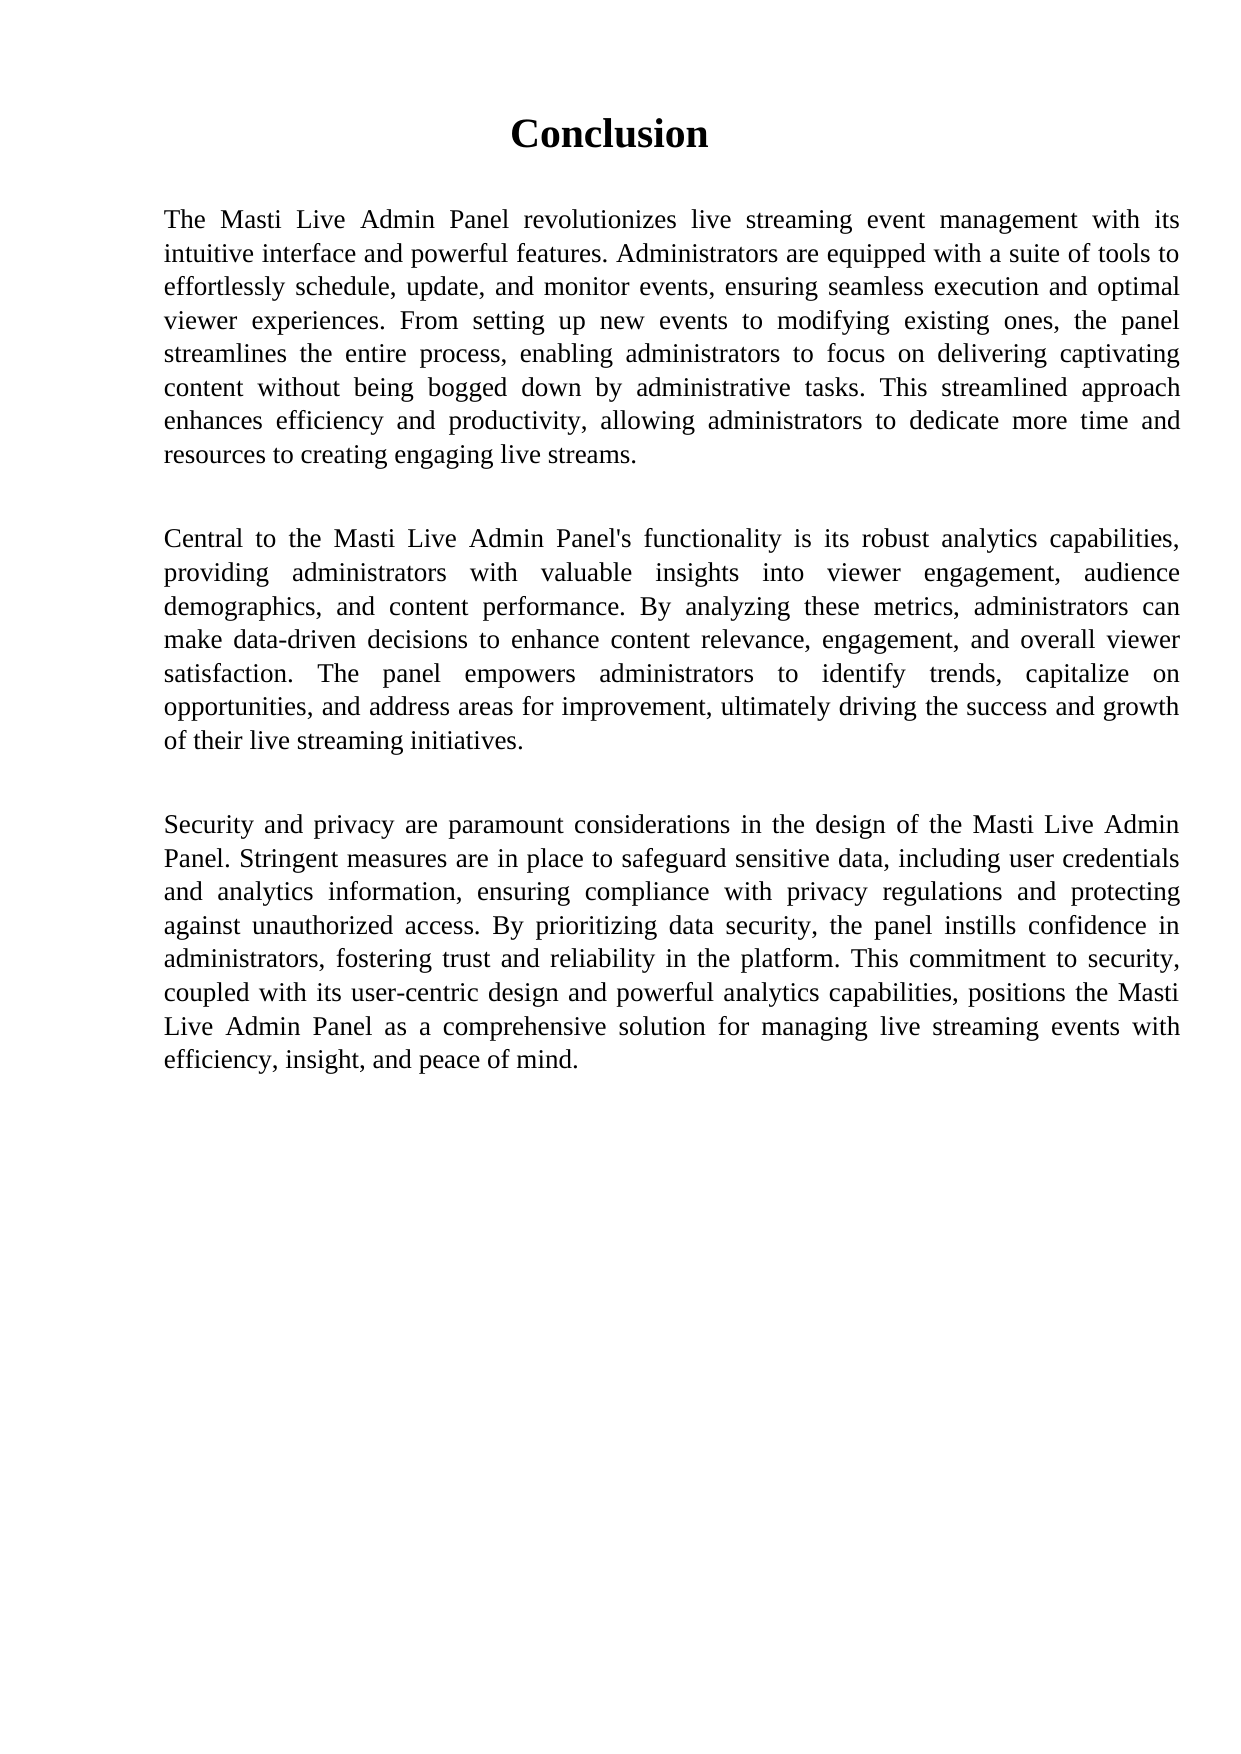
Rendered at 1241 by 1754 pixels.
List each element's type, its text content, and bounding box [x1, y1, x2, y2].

text The Masti Live Admin Panel revolutionizes live streaming event management with its intuitive interface and powerful features. Administrators are equipped with a suite of tools to effortlessly schedule, update, and monitor events, ensuring seamless execution and optimal viewer experiences. From setting up new events to modifying existing ones, the panel streamlines the entire process, enabling administrators to focus on delivering captivating content without being bogged down by administrative tasks. This streamlined approach enhances efficiency and productivity, allowing administrators to dedicate more time and resources to creating engaging live streams. [164, 203, 1181, 469]
text Security and privacy are paramount considerations in the design of the Masti Live Admin Panel. Stringent measures are in place to safeguard sensitive data, including user credentials and analytics information, ensuring compliance with privacy regulations and protecting against unauthorized access. By prioritizing data security, the panel instills confidence in administrators, fostering trust and reliability in the platform. This commitment to security, coupled with its user-centric design and powerful analytics capabilities, positions the Masti Live Admin Panel as a comprehensive solution for managing live streaming events with efficiency, insight, and peace of mind. [164, 808, 1181, 1074]
subtitle Conclusion [89, 108, 1130, 156]
text Central to the Masti Live Admin Panel's functionality is its robust analytics capabilities, providing administrators with valuable insights into viewer engagement, audience demographics, and content performance. By analyzing these metrics, administrators can make data-driven decisions to enhance content relevance, engagement, and overall viewer satisfaction. The panel empowers administrators to identify trends, capitalize on opportunities, and address areas for improvement, ultimately driving the success and growth of their live streaming initiatives. [164, 522, 1181, 755]
